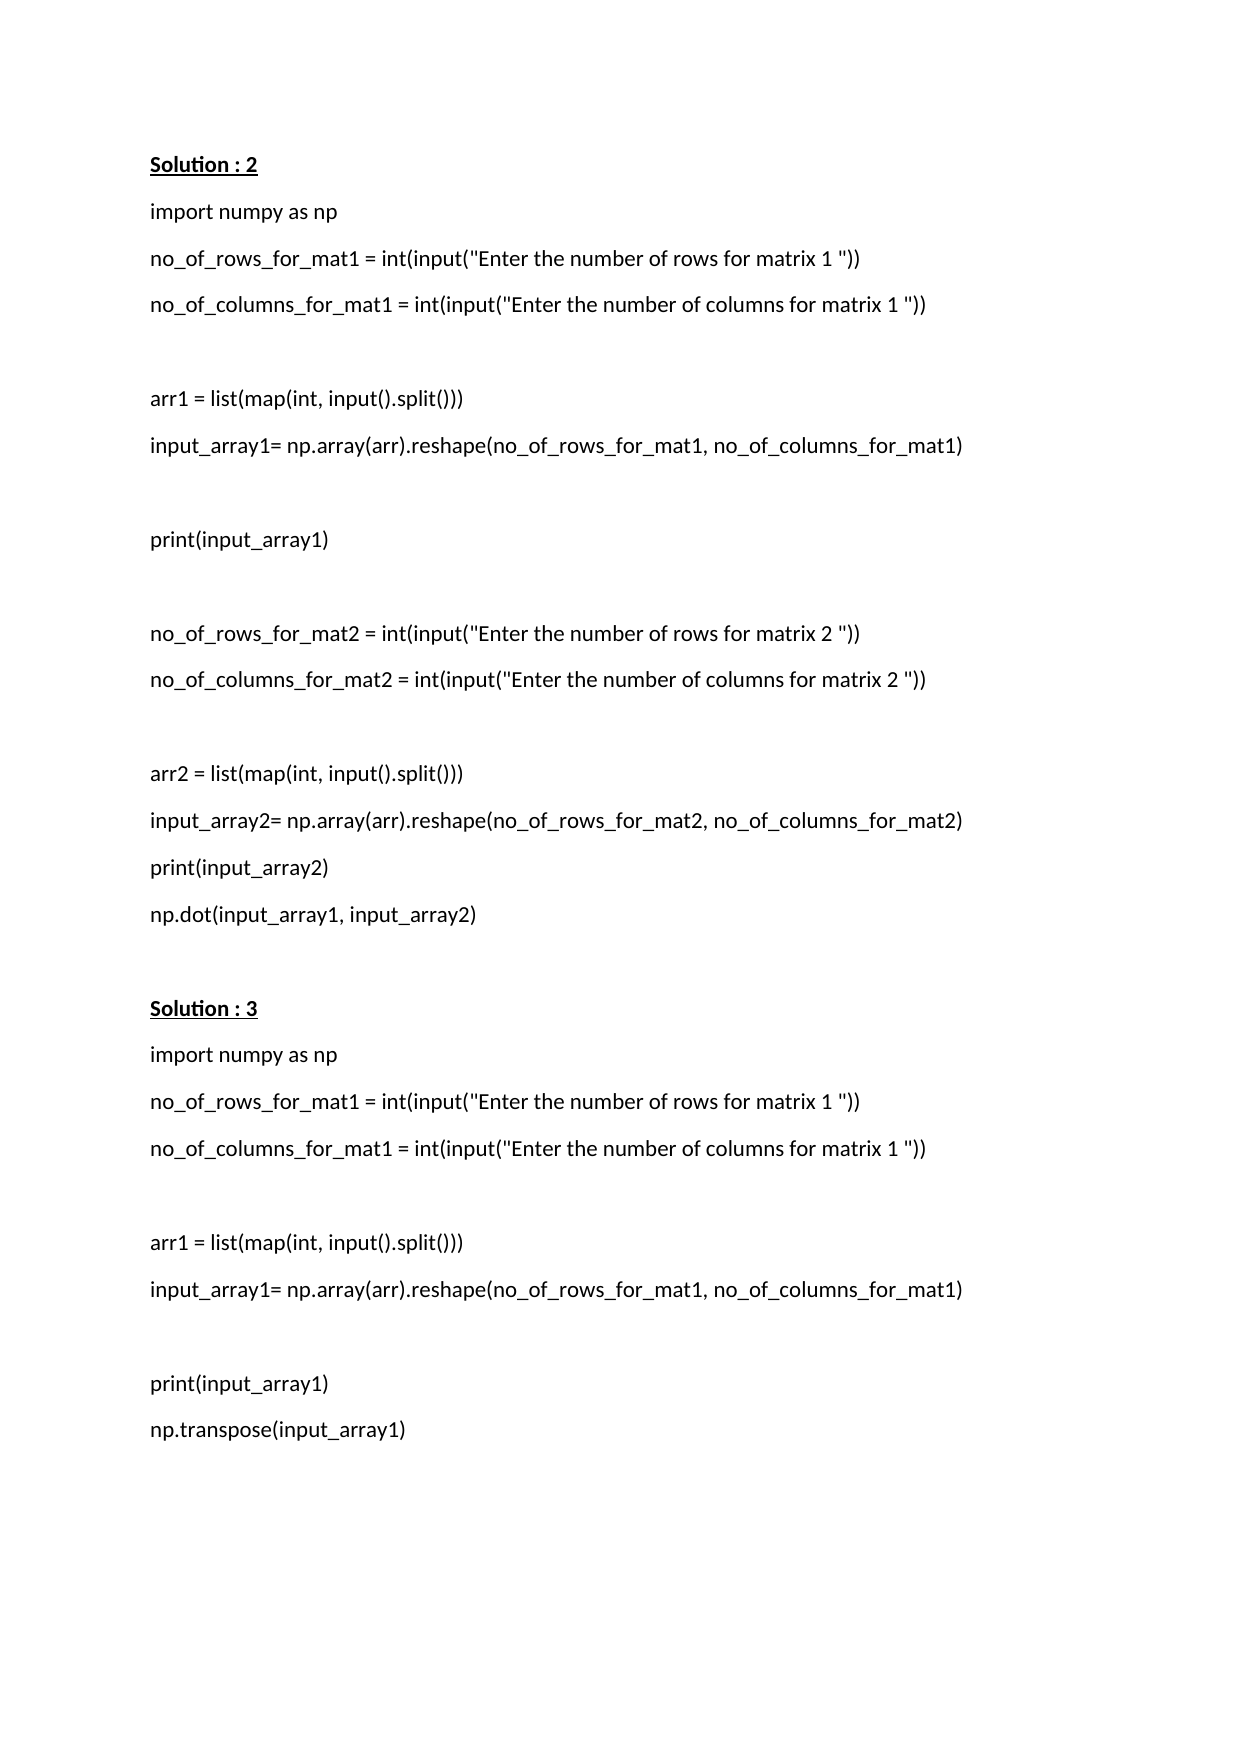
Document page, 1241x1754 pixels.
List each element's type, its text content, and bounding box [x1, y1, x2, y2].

text np.transpose(input_array1) [150, 1416, 1090, 1444]
text input_array1= np.array(arr).reshape(no_of_rows_for_mat1, no_of_columns_for_mat1) [150, 431, 1090, 459]
text no_of_columns_for_mat2 = int(input("Enter the number of columns for matrix 2 ")) [150, 666, 1090, 694]
text input_array2= np.array(arr).reshape(no_of_rows_for_mat2, no_of_columns_for_mat2) [150, 806, 1090, 834]
text print(input_array1) [150, 1369, 1090, 1397]
text import numpy as np [150, 1041, 1090, 1069]
text no_of_rows_for_mat1 = int(input("Enter the number of rows for matrix 1 ")) [150, 244, 1090, 272]
text print(input_array2) [150, 853, 1090, 881]
text no_of_columns_for_mat1 = int(input("Enter the number of columns for matrix 1 ")) [150, 291, 1090, 319]
text np.dot(input_array1, input_array2) [150, 900, 1090, 928]
text no_of_columns_for_mat1 = int(input("Enter the number of columns for matrix 1 ")) [150, 1134, 1090, 1162]
text print(input_array1) [150, 525, 1090, 553]
text no_of_rows_for_mat2 = int(input("Enter the number of rows for matrix 2 ")) [150, 619, 1090, 647]
text arr1 = list(map(int, input().split())) [150, 1228, 1090, 1256]
text no_of_rows_for_mat1 = int(input("Enter the number of rows for matrix 1 ")) [150, 1087, 1090, 1116]
text Solution : 2 [150, 150, 1090, 178]
text input_array1= np.array(arr).reshape(no_of_rows_for_mat1, no_of_columns_for_mat1) [150, 1275, 1090, 1303]
text arr2 = list(map(int, input().split())) [150, 759, 1090, 787]
text import numpy as np [150, 197, 1090, 225]
text Solution : 3 [150, 994, 1090, 1022]
text arr1 = list(map(int, input().split())) [150, 384, 1090, 412]
